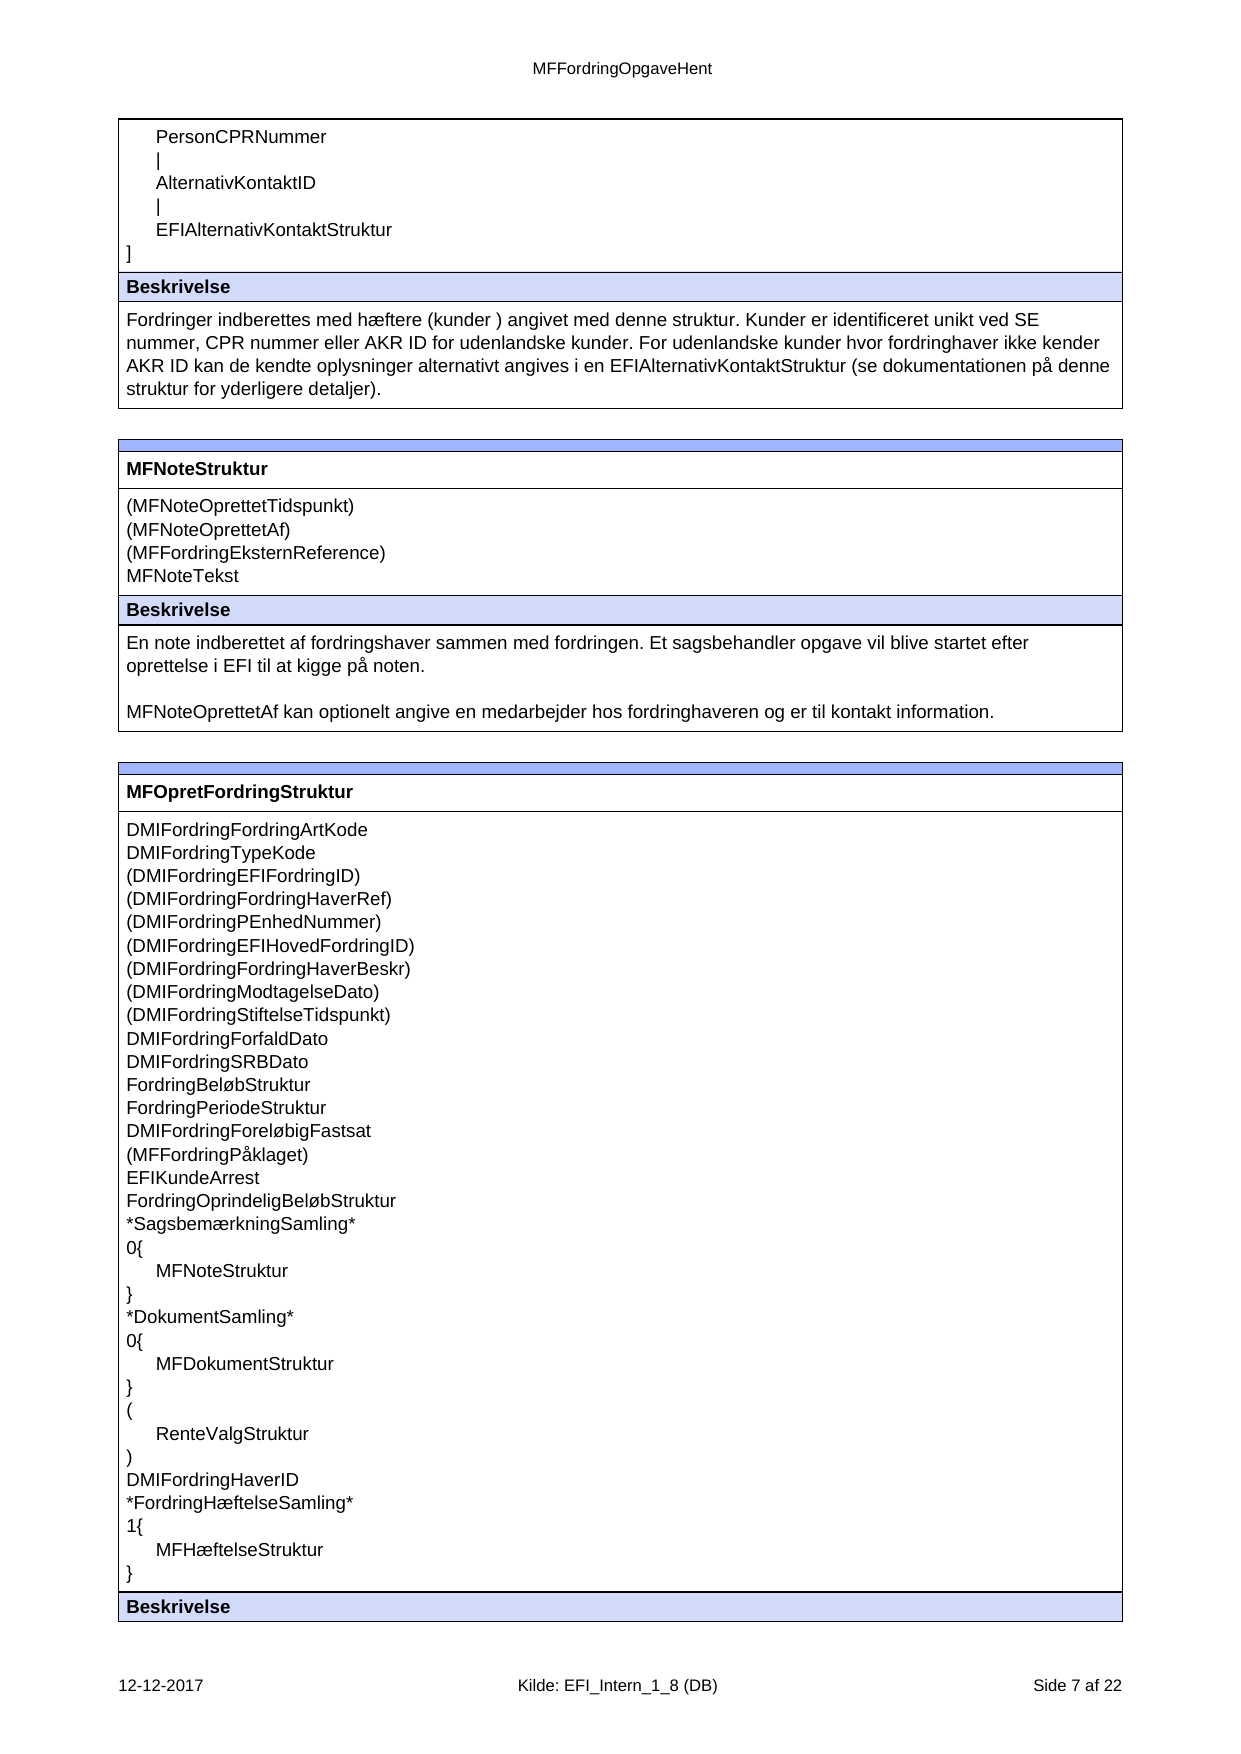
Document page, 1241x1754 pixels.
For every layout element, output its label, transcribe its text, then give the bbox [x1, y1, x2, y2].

table_cell Beskrivelse [119, 596, 1122, 624]
table_cell Fordringer indberettes med hæftere (kunder ) angivet med denne struktur. Kunder er identificeret unikt ved SE nummer, CPR nummer eller AKR ID for udenlandske kunder. For udenlandske kunder hvor fordringhaver ikke kender AKR ID kan de kendte oplysninger alternativt angives i en EFIAlternativKontaktStruktur (se dokumentationen på denne struktur for yderligere detaljer). [119, 302, 1122, 408]
table_cell MFOpretFordringStruktur [119, 775, 1122, 811]
table_header [119, 763, 1122, 774]
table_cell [119, 120, 1122, 271]
table_cell DMIFordringFordringArtKode DMIFordringTypeKode (DMIFordringEFIFordringID) (DMIFordringFordringHaverRef) (DMIFordringPEnhedNummer) (DMIFordringEFIHovedFordringID) (DMIFordringFordringHaverBeskr) (DMIFordringModtagelseDato) (DMIFordringStiftelseTidspunkt) DMIFordringForfaldDato DMIFordringSRBDato FordringBeløbStruktur FordringPeriodeStruktur DMIFordringForeløbigFastsat (MFFordringPåklaget) EFIKundeArrest FordringOprindeligBeløbStruktur *SagsbemærkningSamling* 0{ MFNoteStruktur } *DokumentSamling* 0{ MFDokumentStruktur } ( RenteValgStruktur ) DMIFordringHaverID *FordringHæftelseSamling* 1{ MFHæftelseStruktur } [119, 812, 1122, 1591]
table_header [119, 440, 1122, 451]
table_cell (MFNoteOprettetTidspunkt) (MFNoteOprettetAf) (MFFordringEksternReference) MFNoteTekst [119, 489, 1122, 594]
table_cell En note indberettet af fordringshaver sammen med fordringen. Et sagsbehandler opgave vil blive startet efter oprettelse i EFI til at kigge på noten. MFNoteOprettetAf kan optionelt angive en medarbejder hos fordringhaveren og er til kontakt information. [119, 626, 1122, 731]
table_cell Beskrivelse [119, 273, 1122, 301]
table_cell Beskrivelse [119, 1593, 1122, 1621]
table_cell MFNoteStruktur [119, 452, 1122, 488]
